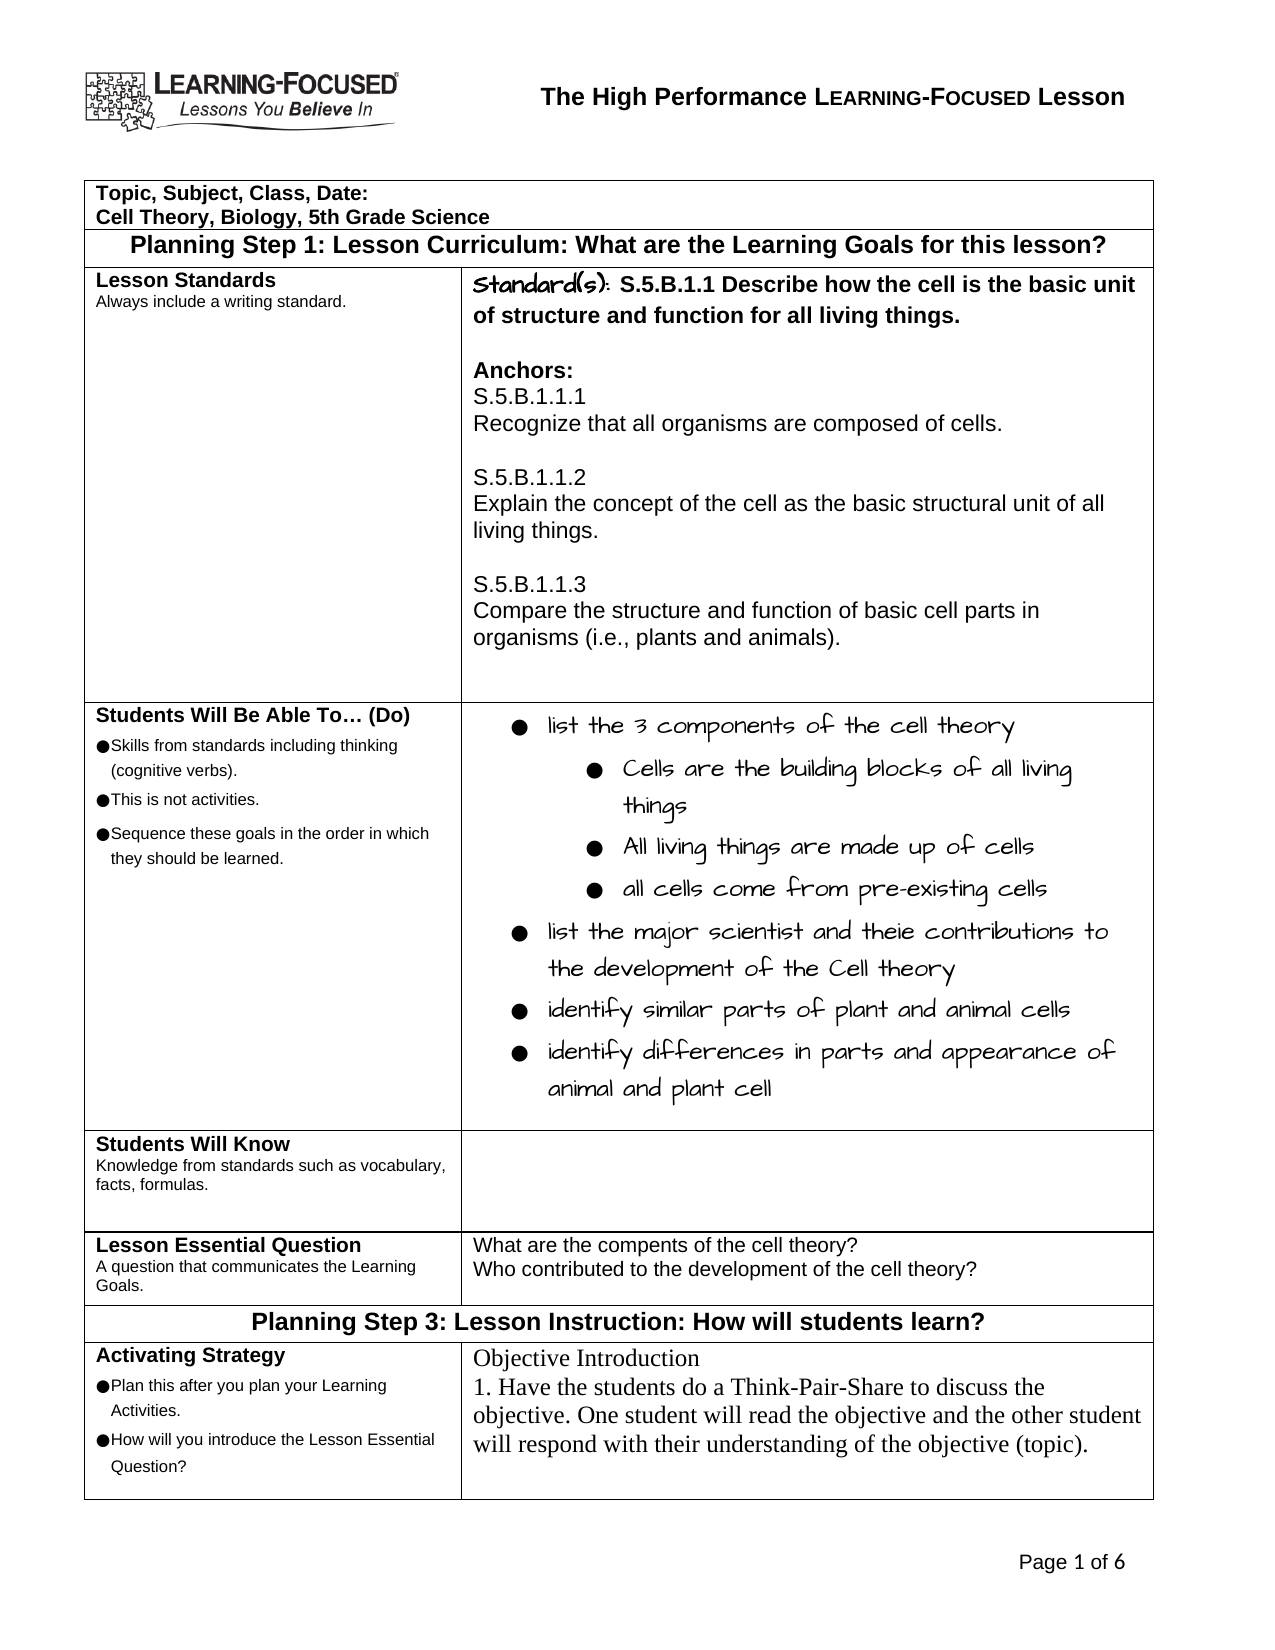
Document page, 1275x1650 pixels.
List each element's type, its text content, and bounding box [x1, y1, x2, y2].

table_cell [85, 1343, 461, 1499]
table_cell Planning Step 1: Lesson Curriculum: What are the Learning Goals for this lesson? [85, 230, 1153, 267]
table_cell Lesson Essential Question A question that communicates the Learning Goals. [85, 1233, 461, 1305]
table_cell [462, 1343, 1153, 1499]
table_cell [462, 1131, 1153, 1231]
table_header Topic, Subject, Class, Date: Cell Theory, Biology, 5th Grade Science [85, 181, 1153, 229]
table_cell Lesson Standards Always include a writing standard. [85, 268, 461, 702]
picture [85, 72, 399, 132]
table_cell Planning Step 3: Lesson Instruction: How will students learn? [85, 1306, 1153, 1342]
table_cell What are the compents of the cell theory? Who contributed to the development of the cell theory? [462, 1233, 1153, 1305]
table_cell list the 3 components of the cell theory Cells are the building blocks of all living things All living things are made up of cells all cells come from pre-existing cells list the major scientist and theie contributions to the development of the Cell theory identify similar parts of plant and animal cells identify differences in parts and appearance of animal and plant cell [462, 703, 1153, 1130]
table_cell Standard(s): S.5.B.1.1 Describe how the cell is the basic unit of structure and function for all living things. Anchors: S.5.B.1.1.1 Recognize that all organisms are composed of cells. S.5.B.1.1.2 Explain the concept of the cell as the basic structural unit of all living things. S.5.B.1.1.3 Compare the structure and function of basic cell parts in organisms (i.e., plants and animals). [462, 268, 1153, 702]
table_cell Students Will Be Able To… (Do) Skills from standards including thinking (cognitive verbs). This is not activities. Sequence these goals in the order in which they should be learned. [85, 703, 461, 1130]
table_cell Students Will Know Knowledge from standards such as vocabulary, facts, formulas. [85, 1131, 461, 1231]
